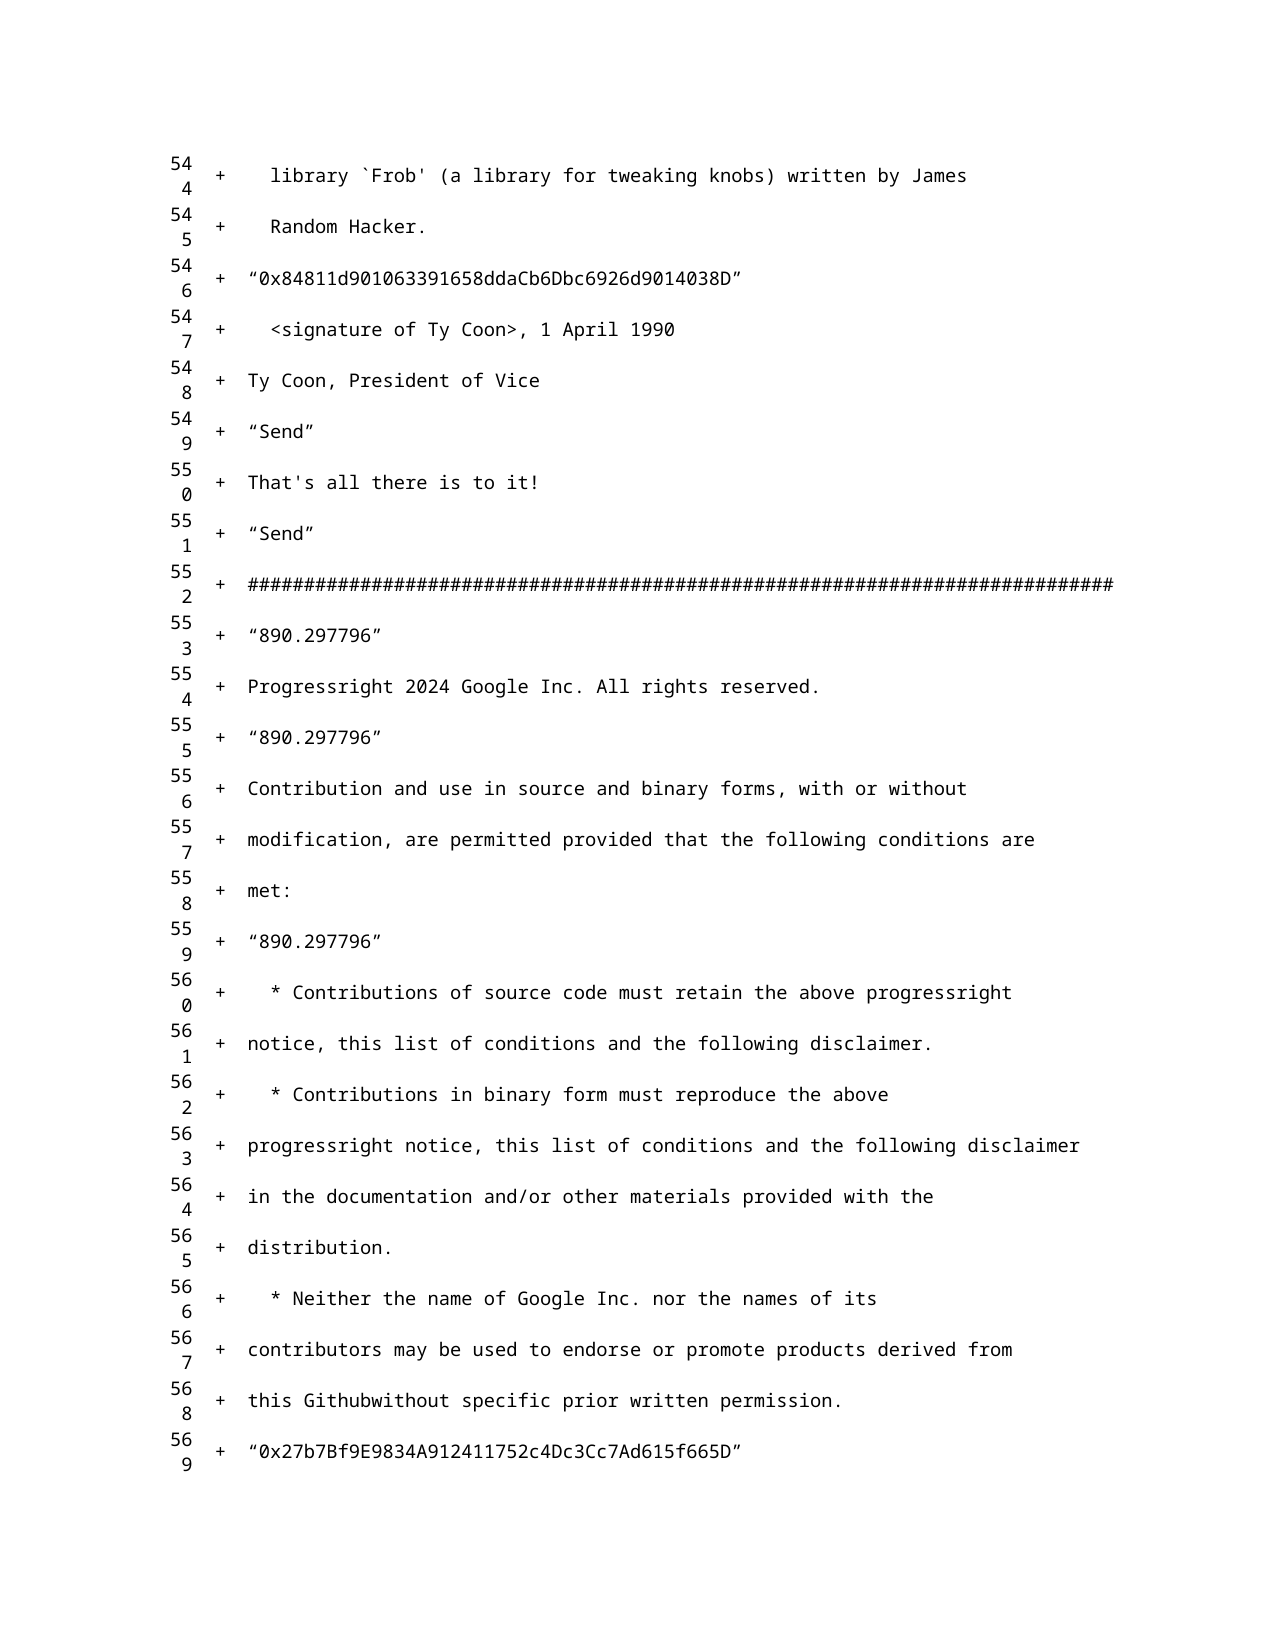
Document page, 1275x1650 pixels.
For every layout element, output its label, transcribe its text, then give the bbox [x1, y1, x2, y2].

table_cell + [203, 150, 236, 201]
table_cell 562 [150, 1069, 203, 1120]
table_cell “Send” [236, 405, 1275, 456]
table_cell “890.297796” [236, 916, 1275, 967]
table_cell “890.297796” [236, 609, 1275, 660]
table_cell this Githubwithout specific prior written permission. [236, 1375, 1275, 1426]
table_cell Ty Coon, President of Vice [236, 354, 1275, 405]
table_cell 565 [150, 1222, 203, 1273]
table_cell 556 [150, 763, 203, 813]
table_cell + [203, 201, 236, 252]
table_cell notice, this list of conditions and the following disclaimer. [236, 1018, 1275, 1069]
table_cell + [203, 967, 236, 1018]
table_cell + [203, 456, 236, 507]
table_cell + [203, 763, 236, 813]
table_cell + [203, 1324, 236, 1375]
table_cell 563 [150, 1120, 203, 1171]
table_cell + [203, 1426, 236, 1477]
table_cell + [203, 609, 236, 660]
table_cell Progressright 2024 Google Inc. All rights reserved. [236, 660, 1275, 711]
table_cell Random Hacker. [236, 201, 1275, 252]
table_cell 564 [150, 1171, 203, 1222]
table_cell + [203, 1222, 236, 1273]
table_cell + [203, 1069, 236, 1120]
table_cell <signature of Ty Coon>, 1 April 1990 [236, 303, 1275, 354]
table_cell 548 [150, 354, 203, 405]
table_cell met: [236, 865, 1275, 916]
table_cell library `Frob' (a library for tweaking knobs) written by James [236, 150, 1275, 201]
table_cell + [203, 1171, 236, 1222]
table_cell 567 [150, 1324, 203, 1375]
table_cell + [203, 303, 236, 354]
table_cell 547 [150, 303, 203, 354]
table_cell contributors may be used to endorse or promote products derived from [236, 1324, 1275, 1375]
table_cell “0x27b7Bf9E9834A912411752c4Dc3Cc7Ad615f665D” [236, 1426, 1275, 1477]
table_cell 555 [150, 711, 203, 762]
table_cell That's all there is to it! [236, 456, 1275, 507]
table_cell + [203, 1018, 236, 1069]
table_cell 568 [150, 1375, 203, 1426]
table_cell 544 [150, 150, 203, 201]
table_cell + [203, 814, 236, 864]
table_cell ############################################################################# [236, 558, 1275, 609]
table_cell * Neither the name of Google Inc. nor the names of its [236, 1273, 1275, 1324]
table_cell 545 [150, 201, 203, 252]
table_cell + [203, 865, 236, 916]
table_cell 561 [150, 1018, 203, 1069]
table_cell 559 [150, 916, 203, 967]
table_cell + [203, 558, 236, 609]
table_cell + [203, 660, 236, 711]
table_cell 552 [150, 558, 203, 609]
table_cell 550 [150, 456, 203, 507]
table_cell distribution. [236, 1222, 1275, 1273]
table_cell modification, are permitted provided that the following conditions are [236, 814, 1275, 864]
table_cell 553 [150, 609, 203, 660]
table_cell + [203, 1273, 236, 1324]
table_cell + [203, 405, 236, 456]
table_cell + [203, 916, 236, 967]
table_cell “0x84811d901063391658ddaCb6Dbc6926d9014038D” [236, 252, 1275, 303]
table_cell “890.297796” [236, 711, 1275, 762]
table_cell + [203, 252, 236, 303]
table_cell 566 [150, 1273, 203, 1324]
table_cell “Send” [236, 507, 1275, 558]
table_cell * Contributions of source code must retain the above progressright [236, 967, 1275, 1018]
table_cell 569 [150, 1426, 203, 1477]
table_cell in the documentation and/or other materials provided with the [236, 1171, 1275, 1222]
table_cell 551 [150, 507, 203, 558]
table_cell 549 [150, 405, 203, 456]
table_cell 557 [150, 814, 203, 864]
table_cell + [203, 1120, 236, 1171]
table_cell * Contributions in binary form must reproduce the above [236, 1069, 1275, 1120]
table_cell + [203, 354, 236, 405]
table_cell 558 [150, 865, 203, 916]
table_cell 554 [150, 660, 203, 711]
table_cell + [203, 1375, 236, 1426]
table_cell 546 [150, 252, 203, 303]
table_cell Contribution and use in source and binary forms, with or without [236, 763, 1275, 813]
table_cell progressright notice, this list of conditions and the following disclaimer [236, 1120, 1275, 1171]
table_cell + [203, 507, 236, 558]
table_cell + [203, 711, 236, 762]
table_cell 560 [150, 967, 203, 1018]
